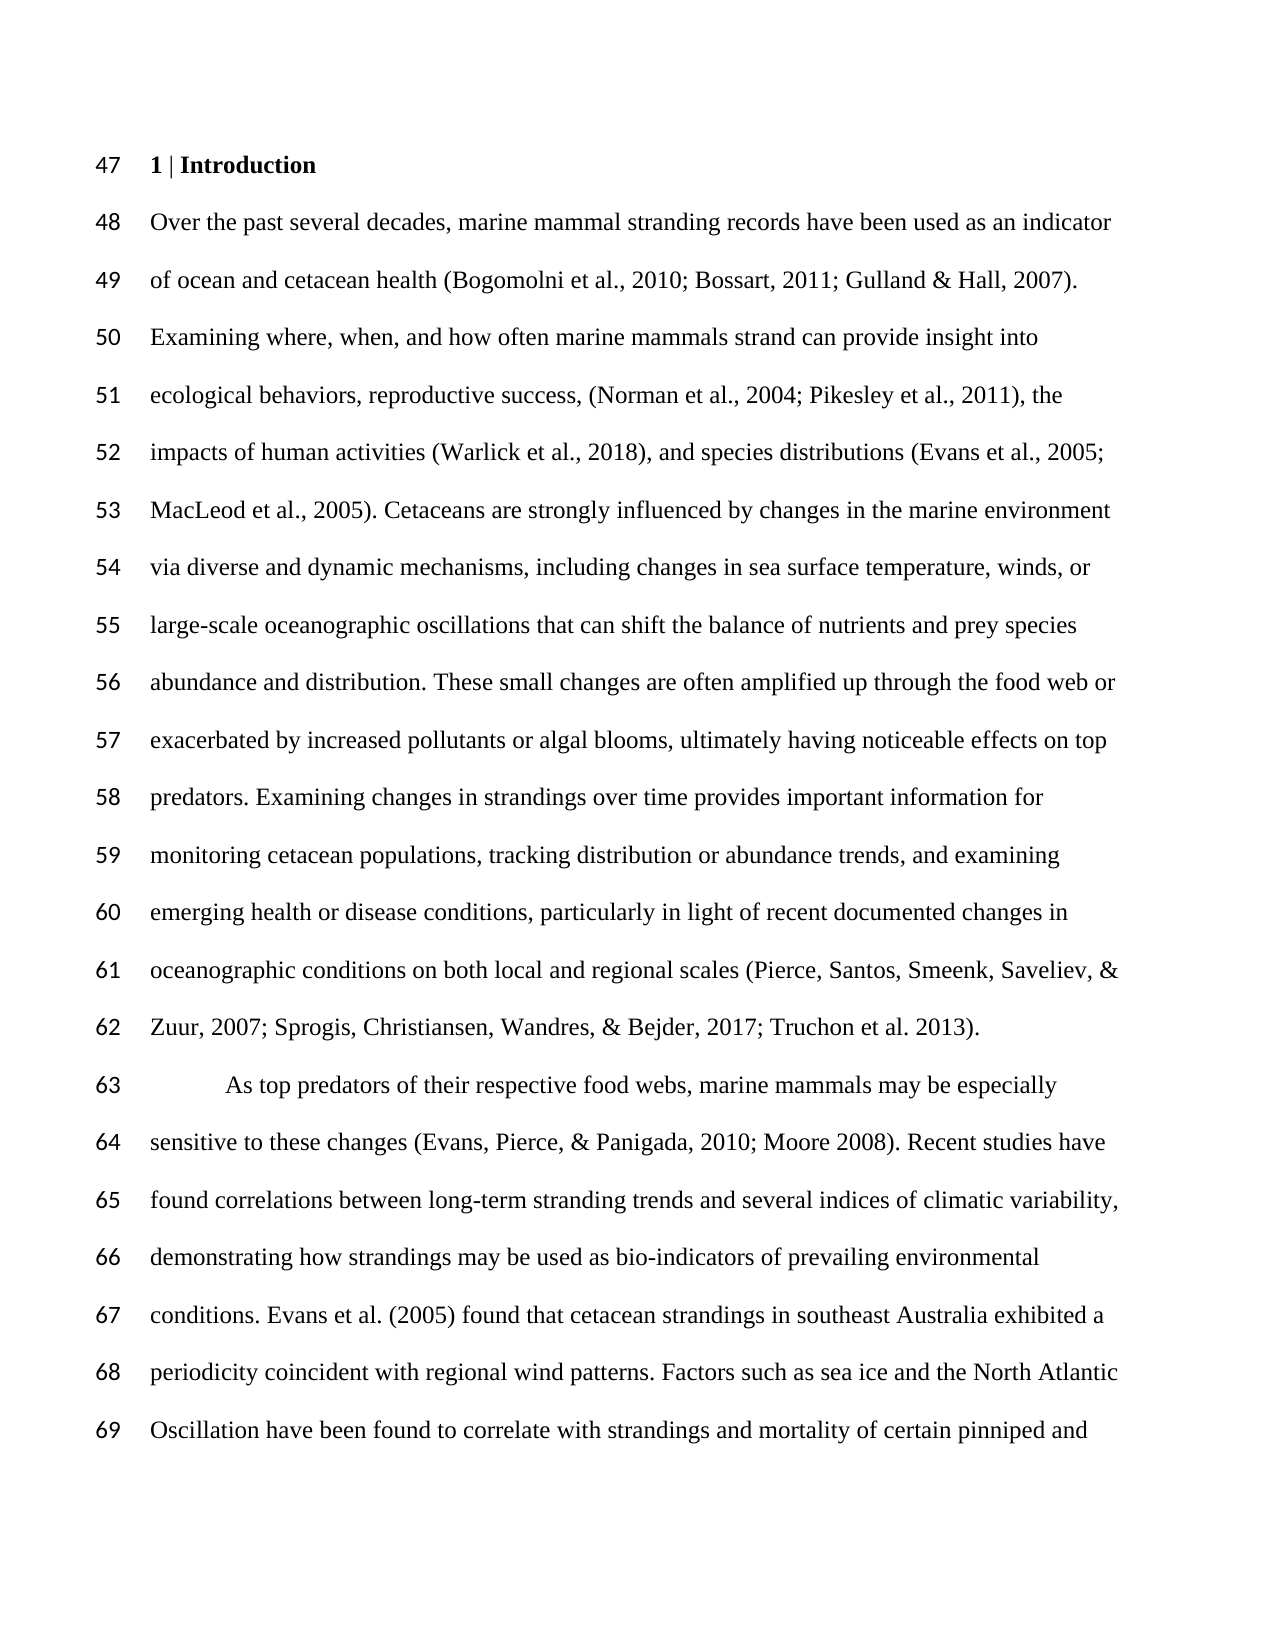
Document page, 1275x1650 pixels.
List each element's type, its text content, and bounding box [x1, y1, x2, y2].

text Over the past several decades, marine mammal stranding records have been used as an indicator of ocean and cetacean health (Bogomolni et al., 2010; Bossart, 2011; Gulland & Hall, 2007). Examining where, when, and how often marine mammals strand can provide insight into ecological behaviors, reproductive success, (Norman et al., 2004; Pikesley et al., 2011), the impacts of human activities (Warlick et al., 2018), and species distributions (Evans et al., 2005; MacLeod et al., 2005). Cetaceans are strongly influenced by changes in the marine environment via diverse and dynamic mechanisms, including changes in sea surface temperature, winds, or large-scale oceanographic oscillations that can shift the balance of nutrients and prey species abundance and distribution. These small changes are often amplified up through the food web or exacerbated by increased pollutants or algal blooms, ultimately having noticeable effects on top predators. Examining changes in strandings over time provides important information for monitoring cetacean populations, tracking distribution or abundance trends, and examining emerging health or disease conditions, particularly in light of recent documented changes in oceanographic conditions on both local and regional scales (Pierce, Santos, Smeenk, Saveliev, & Zuur, 2007; Sprogis, Christiansen, Wandres, & Bejder, 2017; Truchon et al. 2013). [150, 207, 1125, 1041]
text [150, 1070, 1125, 1444]
text 1 | Introduction [150, 150, 1125, 179]
